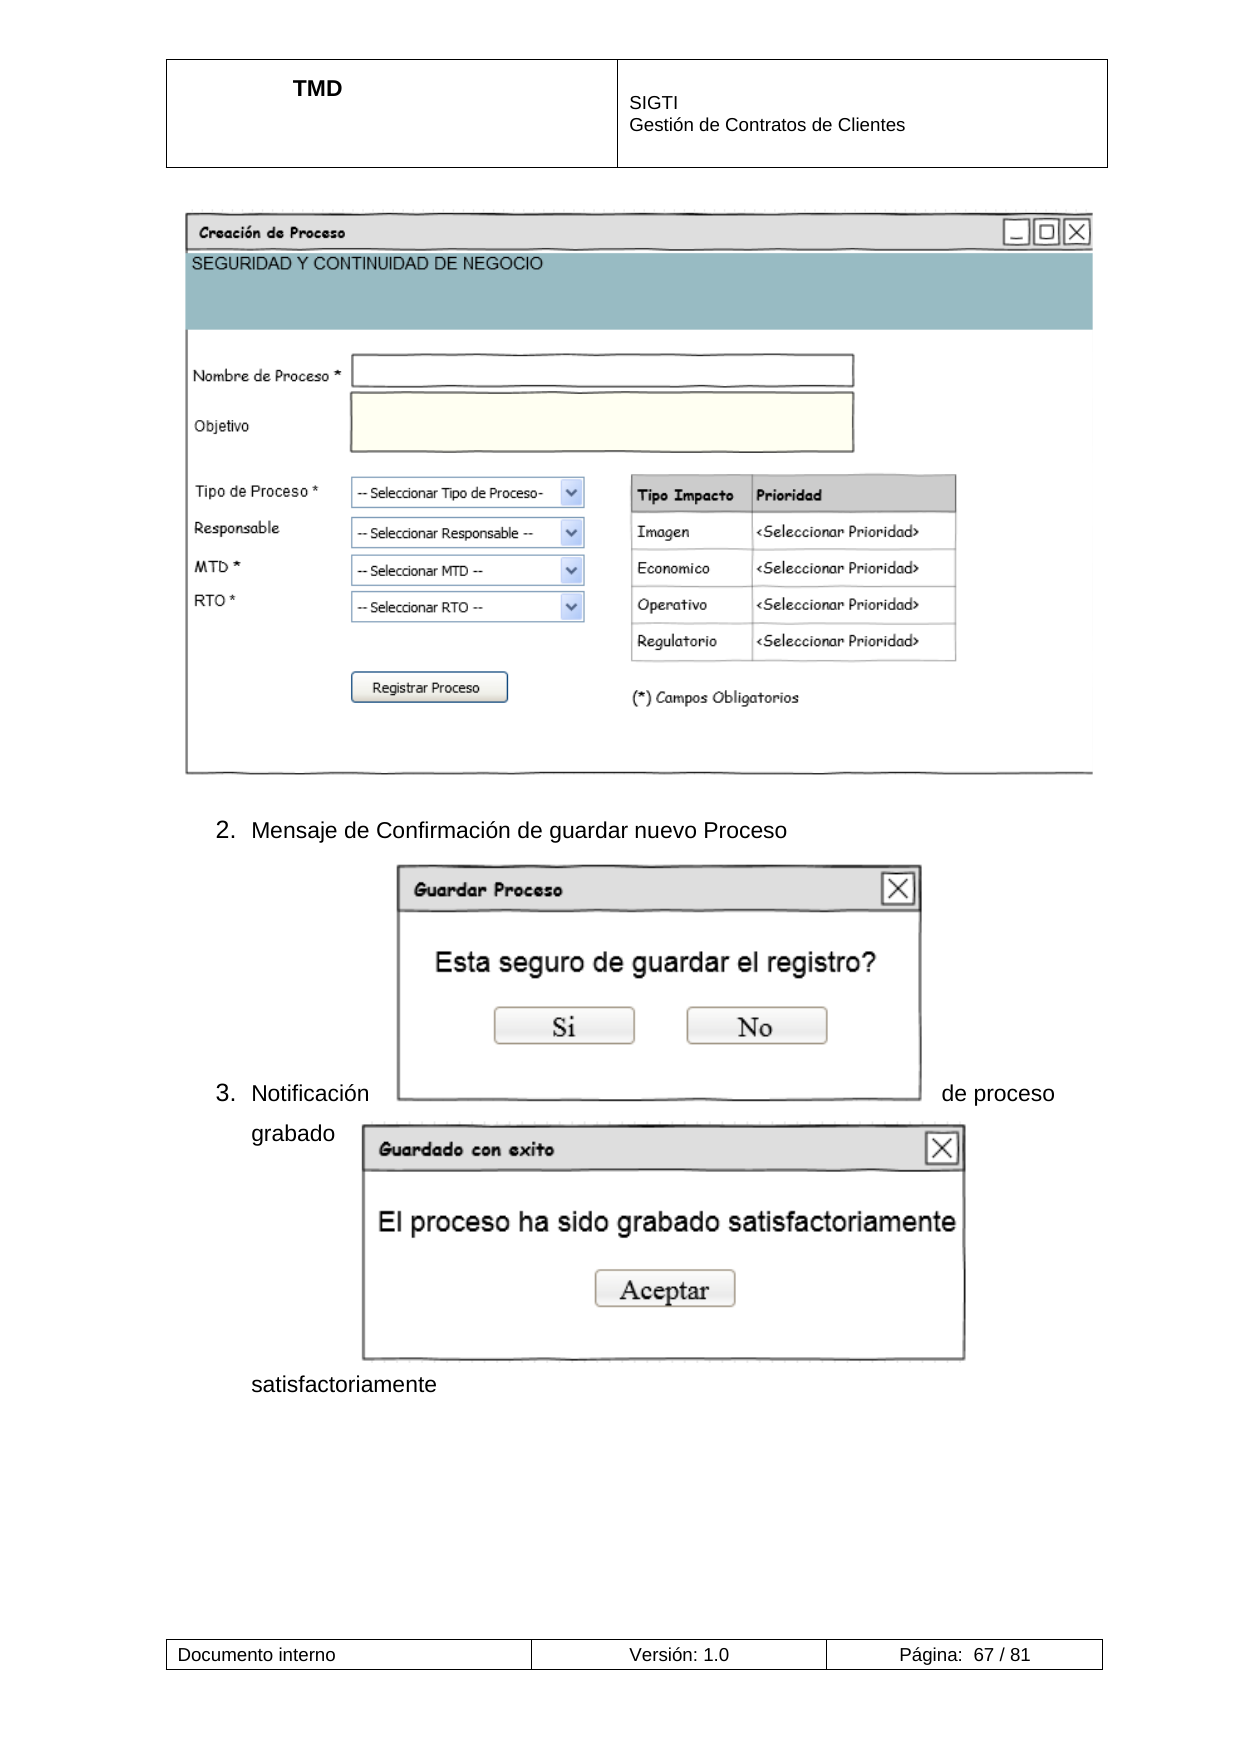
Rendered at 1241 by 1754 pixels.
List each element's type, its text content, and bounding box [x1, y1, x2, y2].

picture [394, 862, 922, 1103]
list Mensaje de Confirmación de guardar nuevo Proceso [236, 815, 1092, 843]
picture [183, 208, 1092, 774]
picture [359, 1121, 969, 1361]
